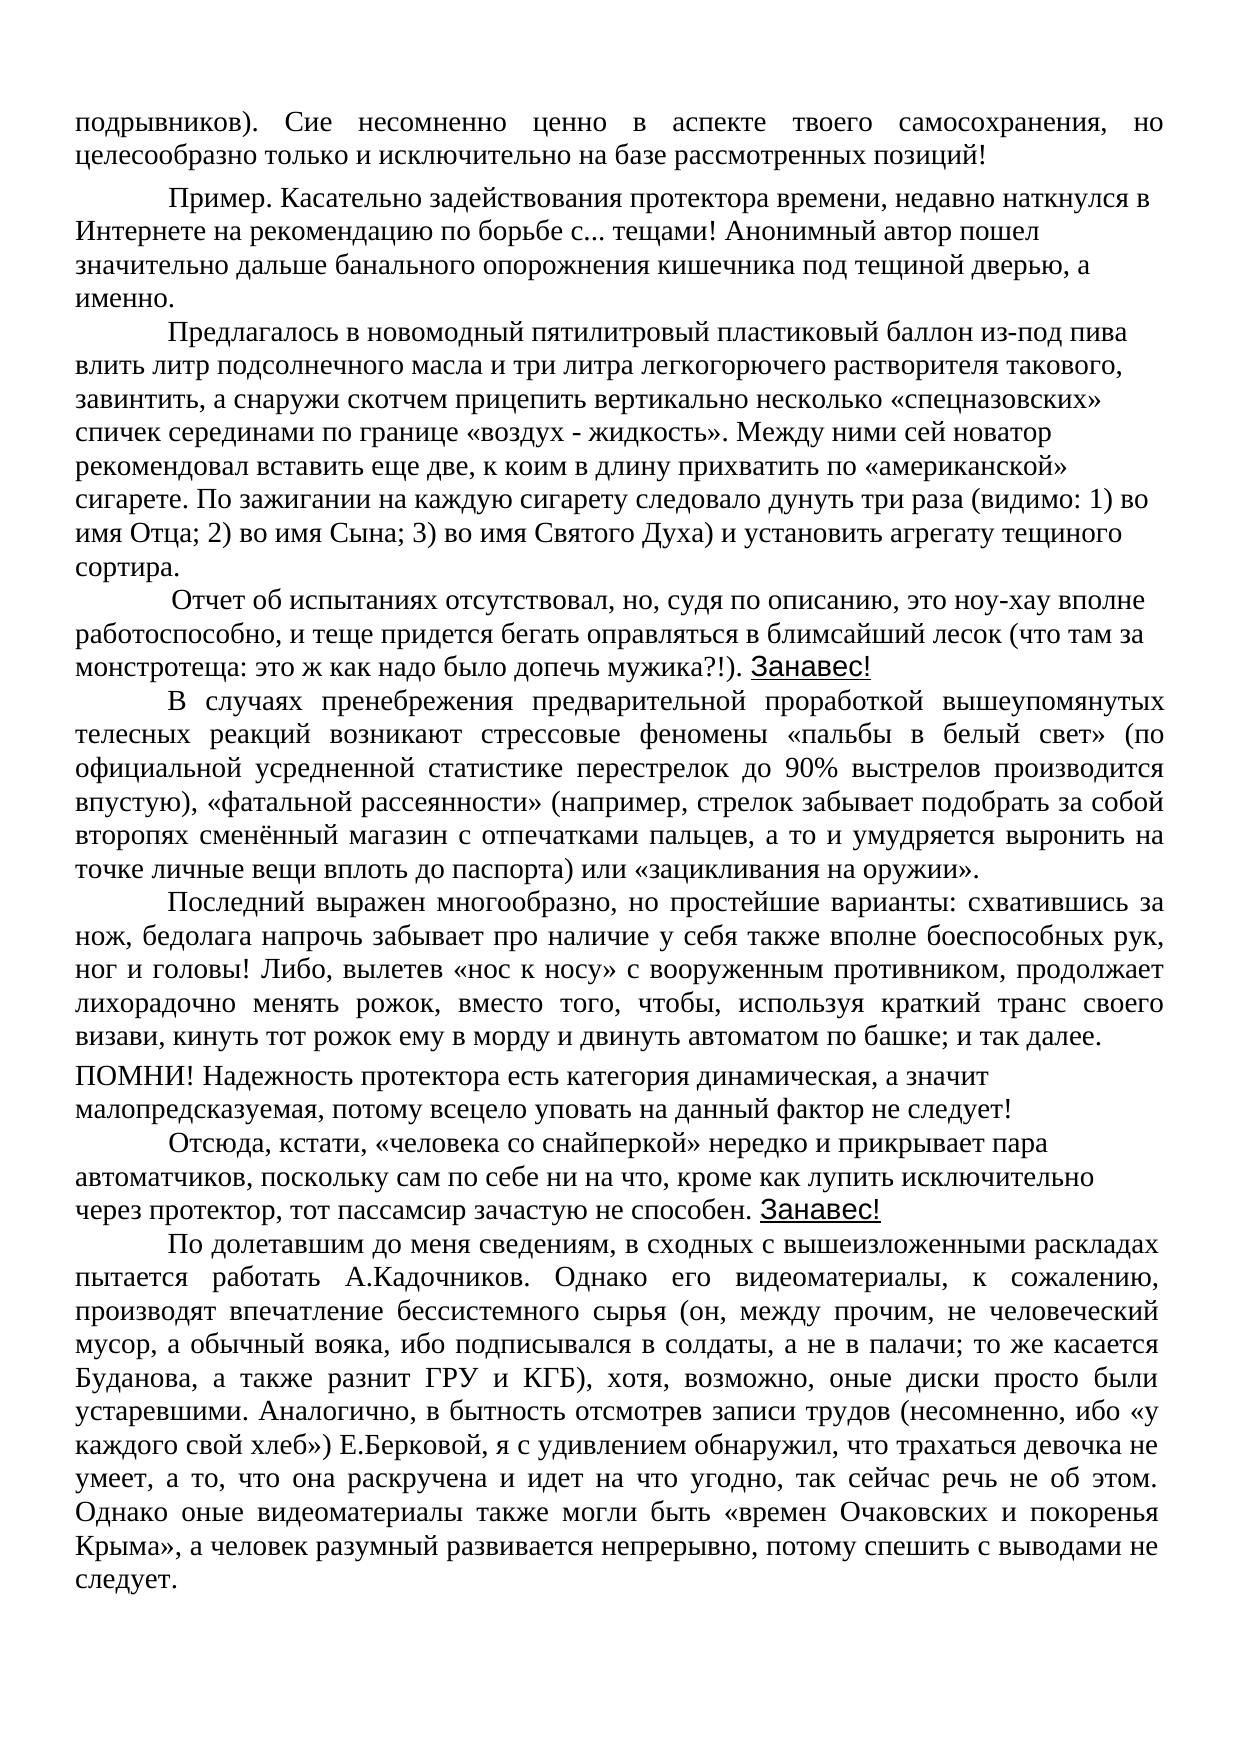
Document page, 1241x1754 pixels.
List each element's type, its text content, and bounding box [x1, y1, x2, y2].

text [75, 104, 1165, 171]
text Последний выражен многообразно, но простейшие варианты: схватившись за нож, бедолага напрочь забывает про наличие у себя также вполне боеспособных рук, ног и головы! Либо, вылетев «нос к носу» с вооруженным противником, продолжает лихорадочно менять рожок, вместо того, чтобы, используя краткий транс своего визави, кинуть тот рожок ему в морду и двинуть автоматом по башке; и так далее. [75, 884, 1165, 1052]
text В случаях пренебрежения предварительной проработкой вышеупомянутых телесных реакций возникают стрессовые феномены «пальбы в белый свет» (по официальной усредненной статистике перестрелок до 90% выстрелов производится впустую), «фатальной рассеянности» (например, стрелок забывает подобрать за собой второпях сменённый магазин с отпечатками пальцев, а то и умудряется выронить на точке личные вещи вплоть до паспорта) или «зацикливания на оружии». [75, 683, 1165, 884]
text Предлагалось в новомодный пятилитровый пластиковый баллон из-под пива влить литр подсолнечного масла и три литра легкогорючего растворителя такового, завинтить, а снаружи скотчем прицепить вертикально несколько «спецназовских» спичек серединами по границе «воздух - жидкость». Между ними сей новатор рекомендовал вставить еще две, к коим в длину прихватить по «американской» сигарете. По зажигании на каждую сигарету следовало дунуть три раза (видимо: 1) во имя Отца; 2) во имя Сына; 3) во имя Святого Духа) и установить агрегату тещиного сортира. [75, 314, 1165, 582]
text По долетавшим до меня сведениям, в сходных с вышеизложенными раскладах пытается работать А.Кадочников. Однако его видеоматериалы, к сожалению, производят впечатление бессистемного сырья (он, между прочим, не человеческий мусор, а обычный вояка, ибо подписывался в солдаты, а не в палачи; то же касается Буданова, а также разнит ГРУ и КГБ), хотя, возможно, оные диски просто были устаревшими. Аналогично, в бытность отсмотрев записи трудов (несомненно, ибо «у каждого свой хлеб») Е.Берковой, я с удивлением обнаружил, что трахаться девочка не умеет, а то, что она раскручена и идет на что угодно, так сейчас речь не об этом. Однако оные видеоматериалы также могли быть «времен Очаковских и покоренья Крыма», а человек разумный развивается непрерывно, потому спешить с выводами не следует. [75, 1226, 1160, 1595]
text ПОМНИ! Надежность протектора есть категория динамическая, а значит малопредсказуемая, потому всецело уповать на данный фактор не следует! [75, 1058, 1160, 1125]
text Пример. Касательно задействования протектора времени, недавно наткнулся в Интернете на рекомендацию по борьбе с... тещами! Анонимный автор пошел значительно дальше банального опорожнения кишечника под тещиной дверью, а именно. [75, 180, 1165, 314]
text Отчет об испытаниях отсутствовал, но, судя по описанию, это ноу-хау вполне работоспособно, и теще придется бегать оправляться в блимсайший лесок (что там за монстротеща: это ж как надо было допечь мужика?!). Занавес! [75, 582, 1165, 683]
text Отсюда, кстати, «человека со снайперкой» нередко и прикрывает пара автоматчиков, поскольку сам по себе ни на что, кроме как лупить исключительно через протектор, тот пассамсир зачастую не способен. Занавес! [75, 1125, 1165, 1226]
